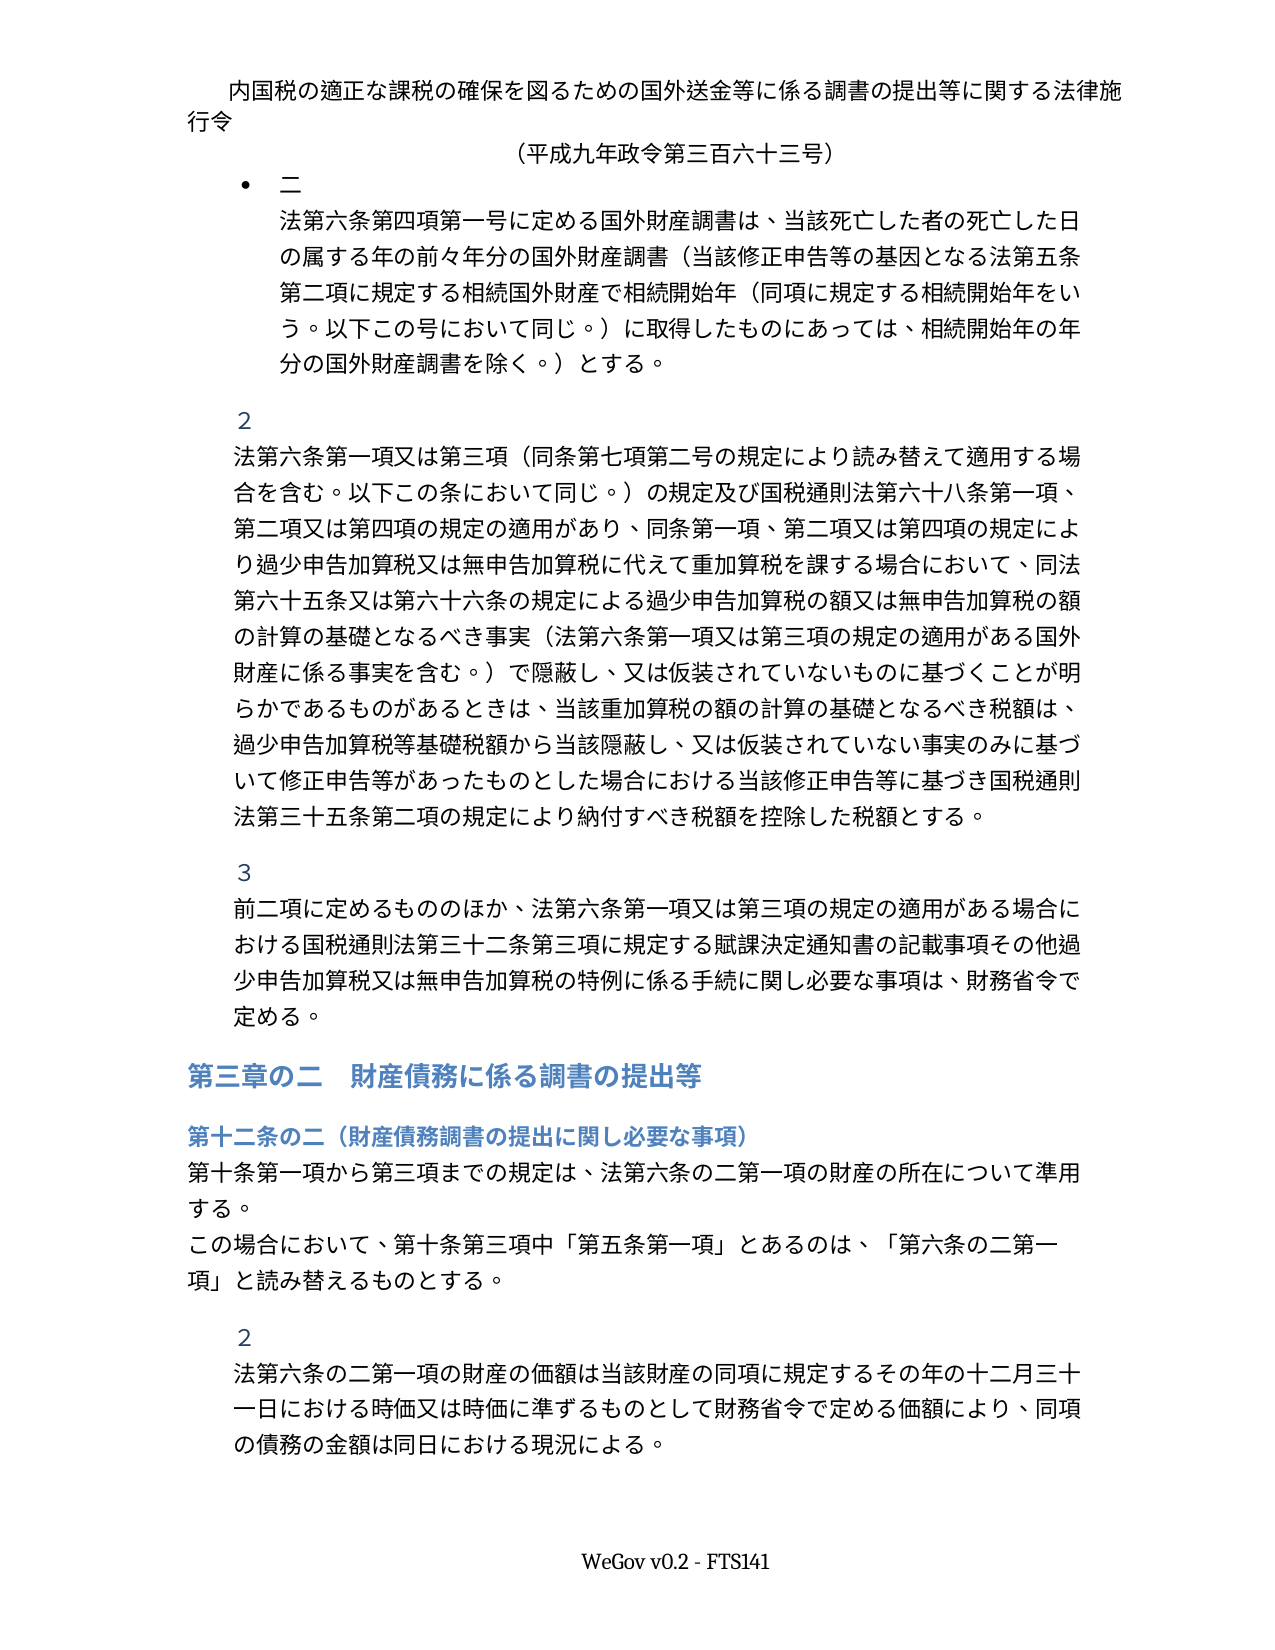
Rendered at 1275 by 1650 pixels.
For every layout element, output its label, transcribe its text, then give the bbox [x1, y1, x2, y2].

subtitle ２ [233, 405, 1087, 436]
subtitle ２ [233, 1322, 1087, 1353]
subtitle ３ [233, 857, 1087, 888]
text 第十条第一項から第三項までの規定は、法第六条の二第一項の財産の所在について準用する。 この場合において、第十条第三項中「第五条第一項」とあるのは、「第六条の二第一項」と読み替えるものとする。 [187, 1157, 1087, 1296]
text 法第六条第一項又は第三項（同条第七項第二号の規定により読み替えて適用する場合を含む。以下この条において同じ。）の規定及び国税通則法第六十八条第一項、第二項又は第四項の規定の適用があり、同条第一項、第二項又は第四項の規定により過少申告加算税又は無申告加算税に代えて重加算税を課する場合において、同法第六十五条又は第六十六条の規定による過少申告加算税の額又は無申告加算税の額の計算の基礎となるべき事実（法第六条第一項又は第三項の規定の適用がある国外財産に係る事実を含む。）で隠蔽し、又は仮装されていないものに基づくことが明らかであるものがあるときは、当該重加算税の額の計算の基礎となるべき税額は、過少申告加算税等基礎税額から当該隠蔽し、又は仮装されていない事実のみに基づいて修正申告等があったものとした場合における当該修正申告等に基づき国税通則法第三十五条第二項の規定により納付すべき税額を控除した税額とする。 [233, 441, 1087, 832]
list 二 法第六条第四項第一号に定める国外財産調書は、当該死亡した者の死亡した日の属する年の前々年分の国外財産調書（当該修正申告等の基因となる法第五条第二項に規定する相続国外財産で相続開始年（同項に規定する相続開始年をいう。以下この号において同じ。）に取得したものにあっては、相続開始年の年分の国外財産調書を除く。）とする。 [242, 169, 1087, 380]
subtitle 第三章の二 財産債務に係る調書の提出等 [187, 1058, 1087, 1095]
text 前二項に定めるもののほか、法第六条第一項又は第三項の規定の適用がある場合における国税通則法第三十二条第三項に規定する賦課決定通知書の記載事項その他過少申告加算税又は無申告加算税の特例に係る手続に関し必要な事項は、財務省令で定める。 [233, 893, 1087, 1032]
text 法第六条の二第一項の財産の価額は当該財産の同項に規定するその年の十二月三十一日における時価又は時価に準ずるものとして財務省令で定める価額により、同項の債務の金額は同日における現況による。 [233, 1357, 1087, 1461]
subtitle 第十二条の二（財産債務調書の提出に関し必要な事項） [187, 1121, 1087, 1152]
